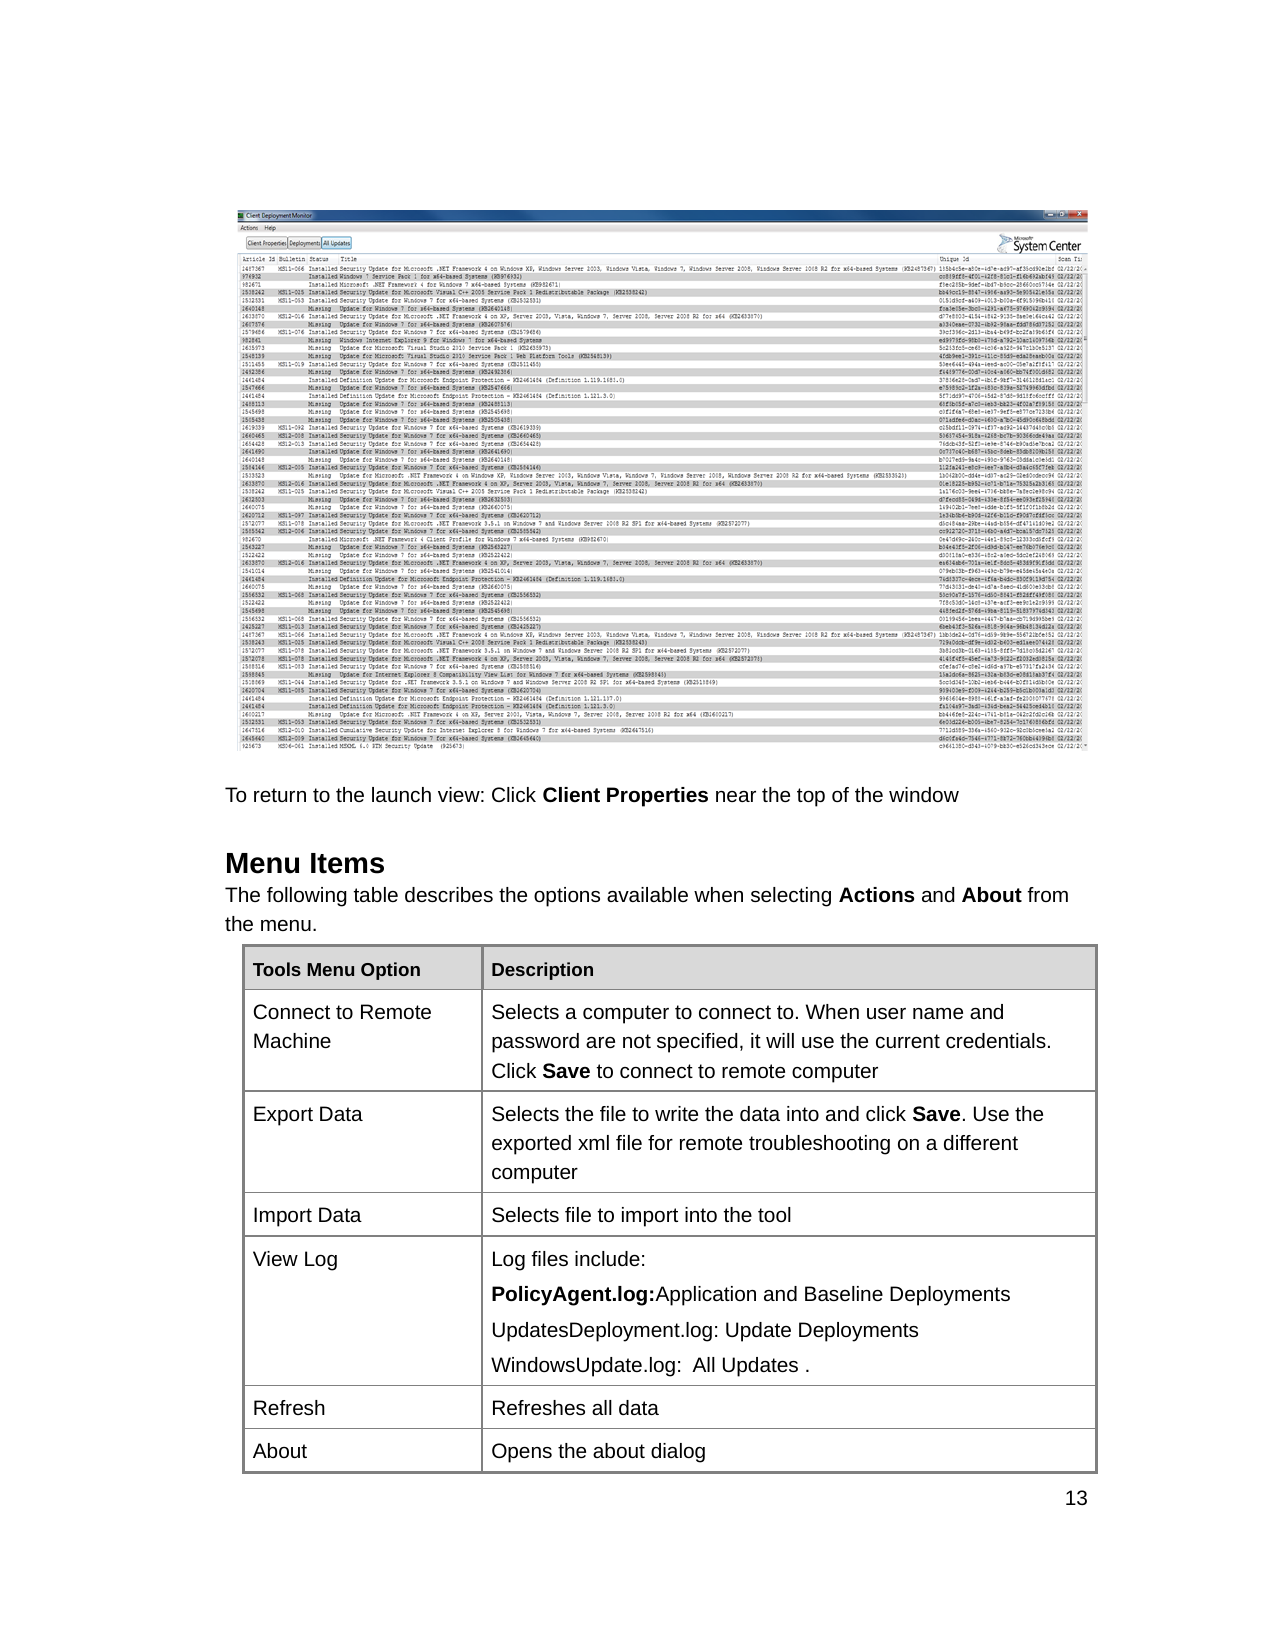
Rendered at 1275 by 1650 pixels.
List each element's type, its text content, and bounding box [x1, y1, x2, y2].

table_cell Connect to Remote Machine [245, 990, 481, 1090]
table_cell Opens the about dialog [483, 1429, 1095, 1471]
picture [237, 210, 1088, 751]
table_cell Refreshes all data [483, 1386, 1095, 1428]
table_cell Selects a computer to connect to. When user name and password are not specified, it will use the current credentials. Click Save to connect to remote computer [483, 990, 1095, 1090]
table_cell About [245, 1429, 481, 1471]
list The following table describes the options available when selecting Actions and About from the menu. [225, 879, 1087, 938]
table_header Tools Menu Option [245, 947, 481, 989]
table_cell Selects file to import into the tool [483, 1193, 1095, 1235]
table_cell View Log [245, 1237, 481, 1384]
table_cell Export Data [245, 1092, 481, 1192]
table_cell Selects the file to write the data into and click Save. Use the exported xml file for remote troubleshooting on a different computer [483, 1092, 1095, 1192]
table_header Description [484, 947, 1095, 989]
table_cell Log files include: PolicyAgent.log:Application and Baseline Deployments UpdatesDeployment.log: Update Deployments WindowsUpdate.log: All Updates . [483, 1237, 1095, 1384]
list To return to the launch view: Click Client Properties near the top of the window [225, 779, 1087, 808]
table_cell Import Data [245, 1193, 481, 1235]
list Menu Items [225, 850, 1087, 879]
table_cell Refresh [245, 1386, 481, 1428]
